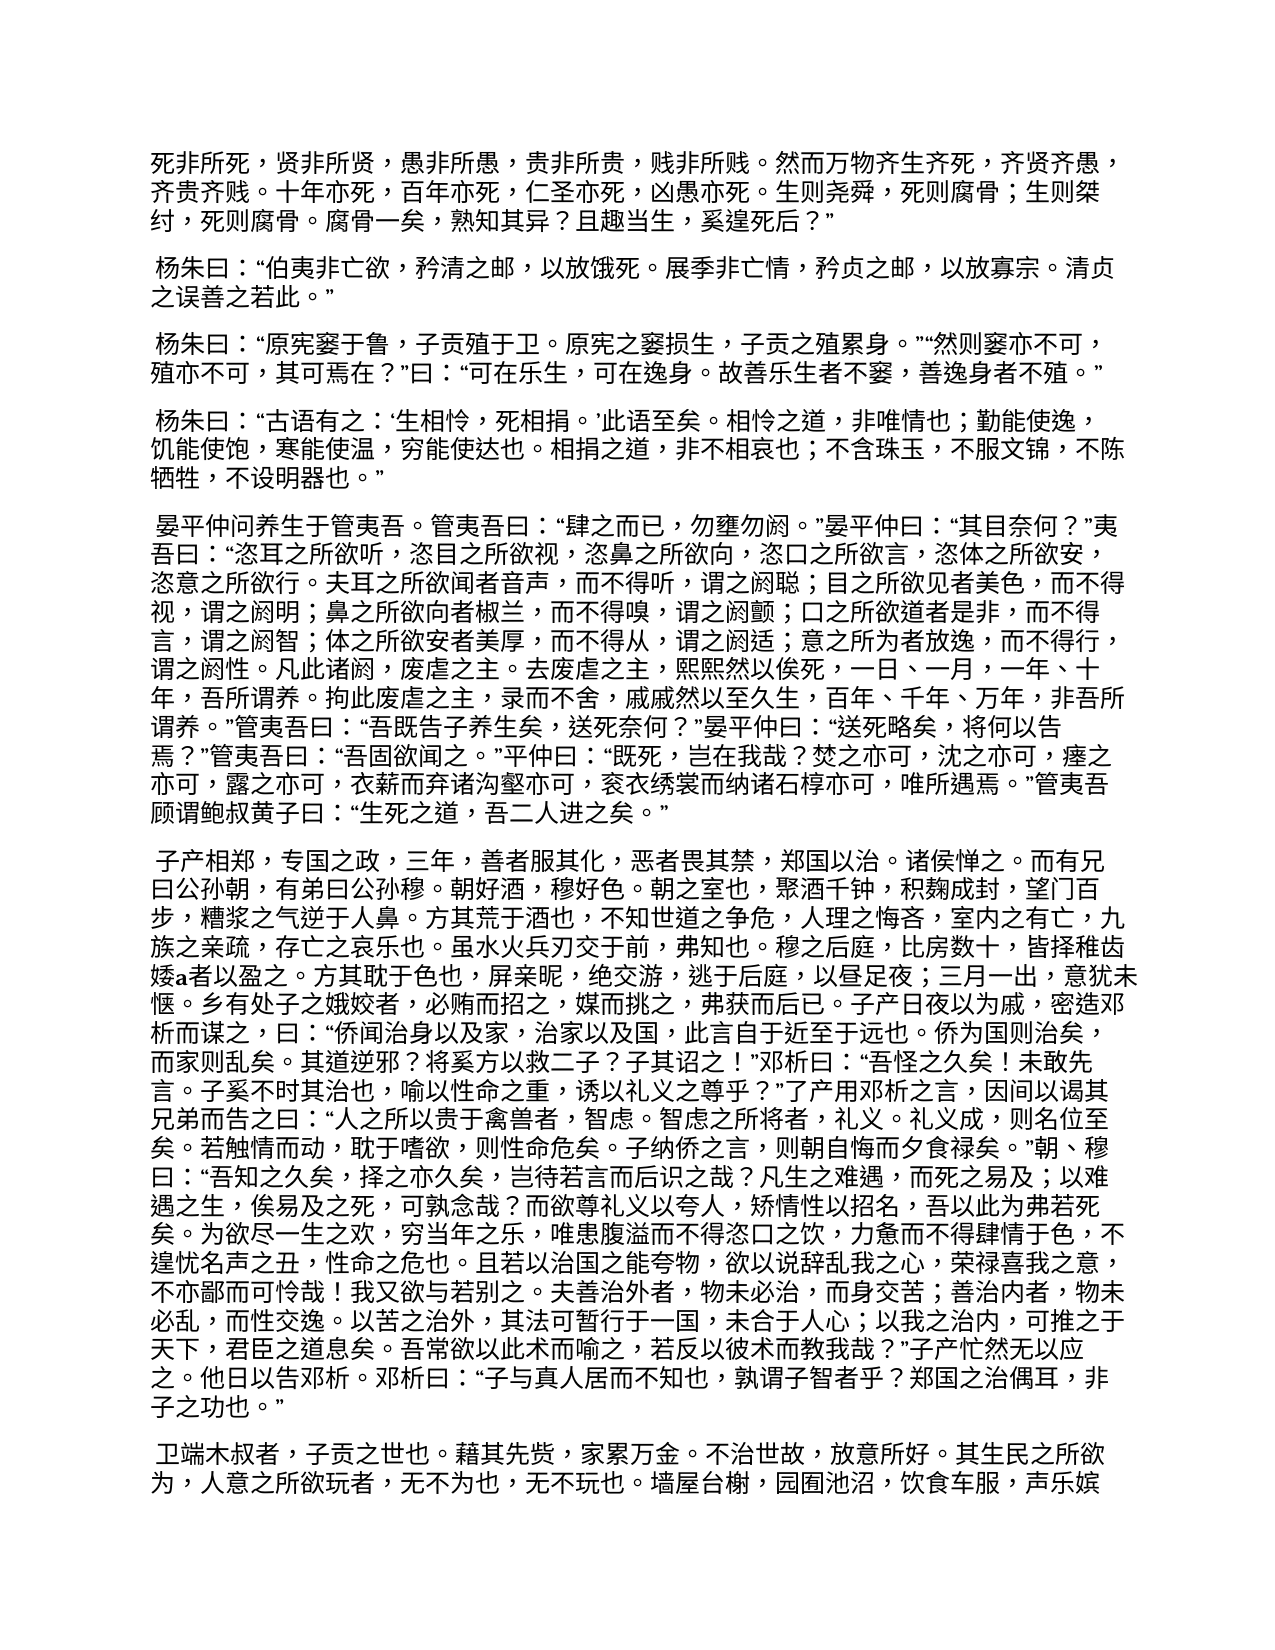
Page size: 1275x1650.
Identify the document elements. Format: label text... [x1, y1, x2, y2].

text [150, 150, 1125, 236]
text 杨朱曰：“古语有之：‘生相怜，死相捐。’此语至矣。相怜之道，非唯情也；勤能使逸，饥能使饱，寒能使温，穷能使达也。相捐之道，非不相哀也；不含珠玉，不服文锦，不陈牺牲，不设明器也。” [150, 407, 1125, 494]
text 杨朱曰：“伯夷非亡欲，矜清之邮，以放饿死。展季非亡情，矜贞之邮，以放寡宗。清贞之误善之若此。” [150, 255, 1125, 312]
text 子产相郑，专国之政，三年，善者服其化，恶者畏其禁，郑国以治。诸侯惮之。而有兄曰公孙朝，有弟曰公孙穆。朝好酒，穆好色。朝之室也，聚酒千钟，积麹成封，望门百步，糟浆之气逆于人鼻。方其荒于酒也，不知世道之争危，人理之悔吝，室内之有亡，九族之亲疏，存亡之哀乐也。虽水火兵刃交于前，弗知也。穆之后庭，比房数十，皆择稚齿婑者以盈之。方其耽于色也，屏亲昵，绝交游，逃于后庭，以昼足夜；三月一出，意犹未惬。乡有处子之娥姣者，必贿而招之，媒而挑之，弗获而后已。子产日夜以为戚，密造邓析而谋之，曰：“侨闻治身以及家，治家以及国，此言自于近至于远也。侨为国则治矣，而家则乱矣。其道逆邪？将奚方以救二子？子其诏之！”邓析曰：“吾怪之久矣！未敢先言。子奚不时其治也，喻以性命之重，诱以礼义之尊乎？”了产用邓析之言，因间以谒其兄弟而告之曰：“人之所以贵于禽兽者，智虑。智虑之所将者，礼义。礼义成，则名位至矣。若触情而动，耽于嗜欲，则性命危矣。子纳侨之言，则朝自悔而夕食禄矣。”朝、穆曰：“吾知之久矣，择之亦久矣，岂待若言而后识之哉？凡生之难遇，而死之易及；以难遇之生，俟易及之死，可孰念哉？而欲尊礼义以夸人，矫情性以招名，吾以此为弗若死矣。为欲尽一生之欢，穷当年之乐，唯患腹溢而不得恣口之饮，力惫而不得肆情于色，不遑忧名声之丑，性命之危也。且若以治国之能夸物，欲以说辞乱我之心，荣禄喜我之意，不亦鄙而可怜哉！我又欲与若别之。夫善治外者，物未必治，而身交苦；善治内者，物未必乱，而性交逸。以苦之治外，其法可暂行于一国，未合于人心；以我之治内，可推之于天下，君臣之道息矣。吾常欲以此术而喻之，若反以彼术而教我哉？”子产忙然无以应之。他日以告邓析。邓析曰：“子与真人居而不知也，孰谓子智者乎？郑国之治偶耳，非子之功也。” [150, 847, 1125, 1422]
text 晏平仲问养生于管夷吾。管夷吾曰：“肆之而已，勿壅勿阏。”晏平仲曰：“其目奈何？”夷吾曰：“恣耳之所欲听，恣目之所欲视，恣鼻之所欲向，恣口之所欲言，恣体之所欲安，恣意之所欲行。夫耳之所欲闻者音声，而不得听，谓之阏聪；目之所欲见者美色，而不得视，谓之阏明；鼻之所欲向者椒兰，而不得嗅，谓之阏颤；口之所欲道者是非，而不得言，谓之阏智；体之所欲安者美厚，而不得从，谓之阏适；意之所为者放逸，而不得行，谓之阏性。凡此诸阏，废虐之主。去废虐之主，熙熙然以俟死，一日、一月，一年、十年，吾所谓养。拘此废虐之主，录而不舍，戚戚然以至久生，百年、千年、万年，非吾所谓养。”管夷吾曰：“吾既告子养生矣，送死奈何？”晏平仲曰：“送死略矣，将何以告焉？”管夷吾曰：“吾固欲闻之。”平仲曰：“既死，岂在我哉？焚之亦可，沈之亦可，瘗之亦可，露之亦可，衣薪而弃诸沟壑亦可，衮衣绣裳而纳诸石椁亦可，唯所遇焉。”管夷吾顾谓鲍叔黄子曰：“生死之道，吾二人进之矣。” [150, 512, 1125, 829]
text 杨朱曰：“原宪窭于鲁，子贡殖于卫。原宪之窭损生，子贡之殖累身。”“然则窭亦不可，殖亦不可，其可焉在？”曰：“可在乐生，可在逸身。故善乐生者不窭，善逸身者不殖。” [150, 331, 1125, 389]
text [150, 1441, 1125, 1499]
